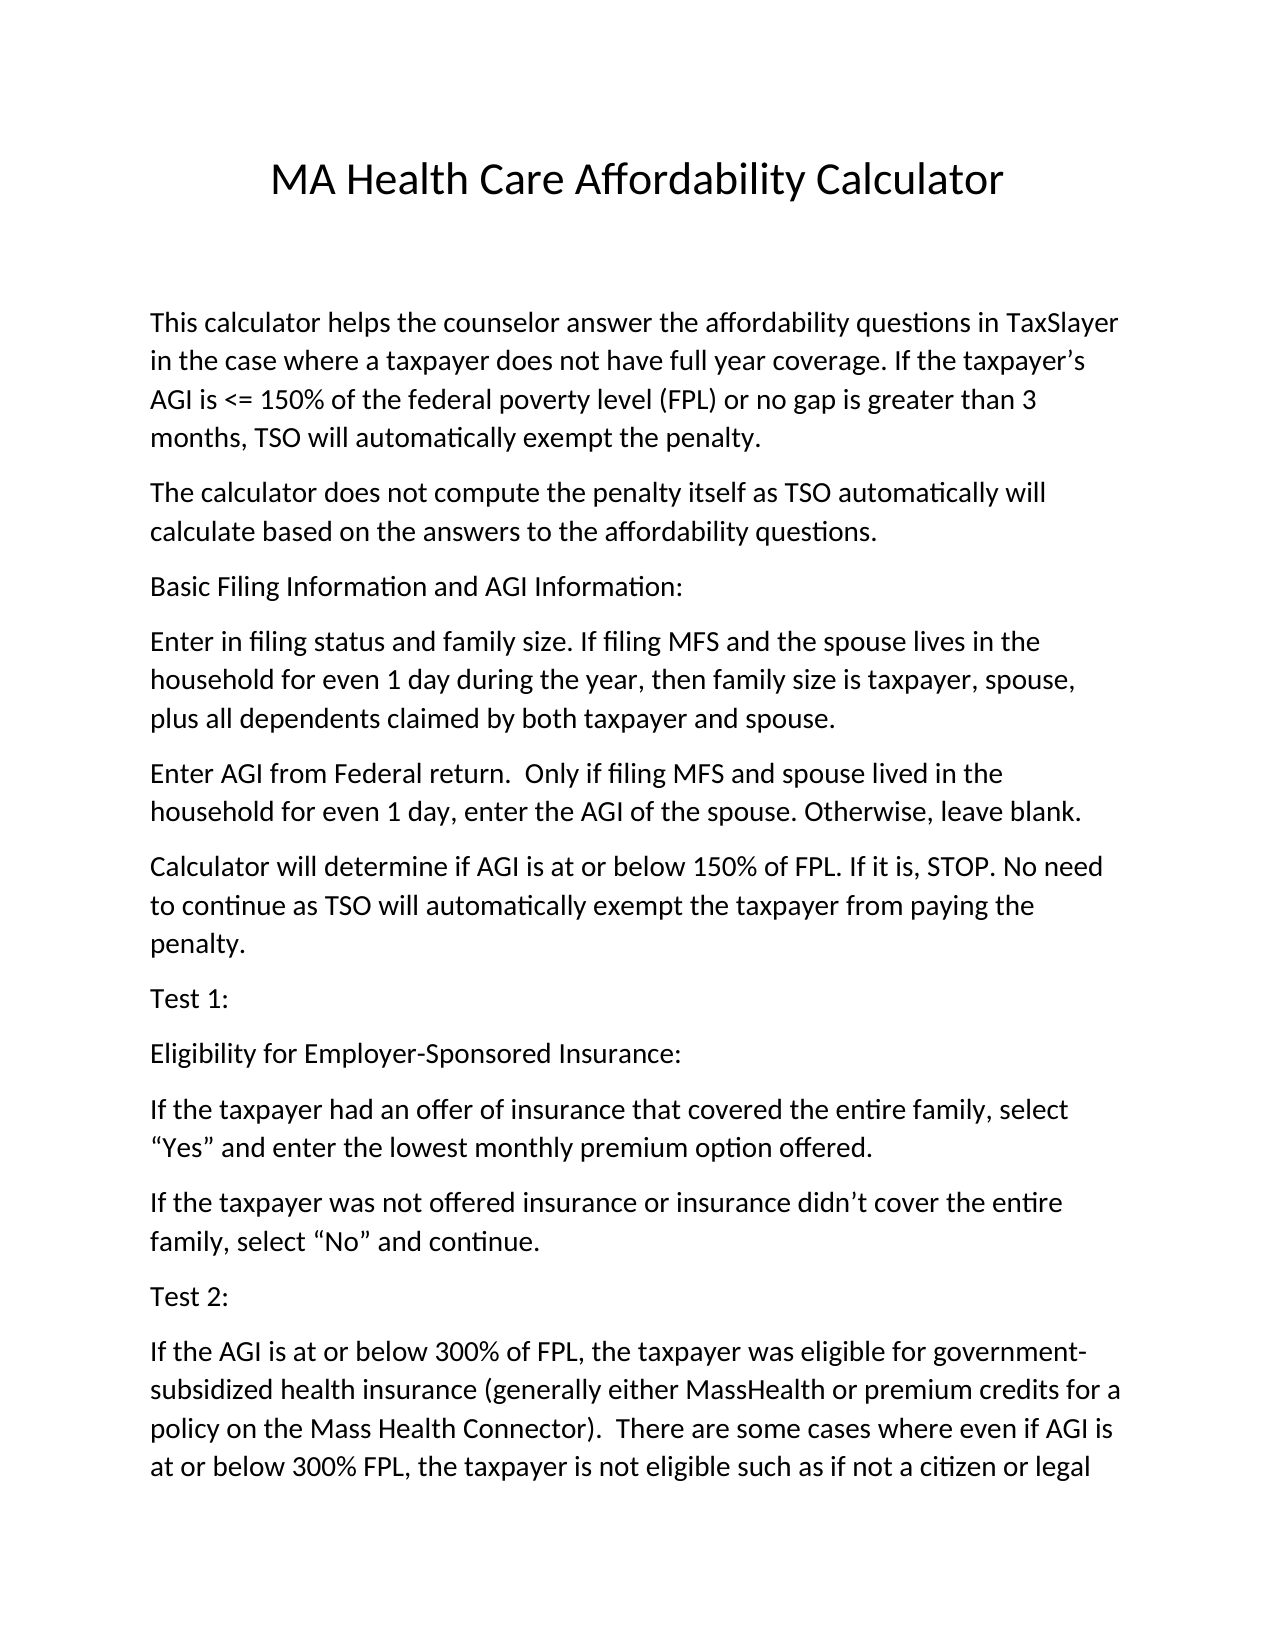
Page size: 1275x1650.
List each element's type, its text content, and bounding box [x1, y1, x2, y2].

text Eligibility for Employer-Sponsored Insurance: [150, 1036, 1125, 1071]
text Enter AGI from Federal return. Only if filing MFS and spouse lived in the household for even 1 day, enter the AGI of the spouse. Otherwise, leave blank. [150, 755, 1125, 829]
text Enter in filing status and family size. If filing MFS and the spouse lives in the household for even 1 day during the year, then family size is taxpayer, spouse, plus all dependents claimed by both taxpayer and spouse. [150, 623, 1125, 736]
text Calculator will determine if AGI is at or below 150% of FPL. If it is, STOP. No need to continue as TSO will automatically exempt the taxpayer from paying the penalty. [150, 848, 1125, 961]
text Test 2: [150, 1278, 1125, 1313]
text This calculator helps the counselor answer the affordability questions in TaxSlayer in the case where a taxpayer does not have full year coverage. If the taxpayer’s AGI is <= 150% of the federal poverty level (FPL) or no gap is greater than 3 months, TSO will automatically exempt the penalty. [150, 304, 1125, 455]
text MA Health Care Affordability Calculator [150, 150, 1125, 206]
text If the taxpayer had an offer of insurance that covered the entire family, select “Yes” and enter the lowest monthly premium option offered. [150, 1091, 1125, 1165]
text Test 1: [150, 981, 1125, 1016]
text If the taxpayer was not offered insurance or insurance didn’t cover the entire family, select “No” and continue. [150, 1184, 1125, 1258]
text Basic Filing Information and AGI Information: [150, 568, 1125, 603]
text The calculator does not compute the penalty itself as TSO automatically will calculate based on the answers to the affordability questions. [150, 474, 1125, 548]
